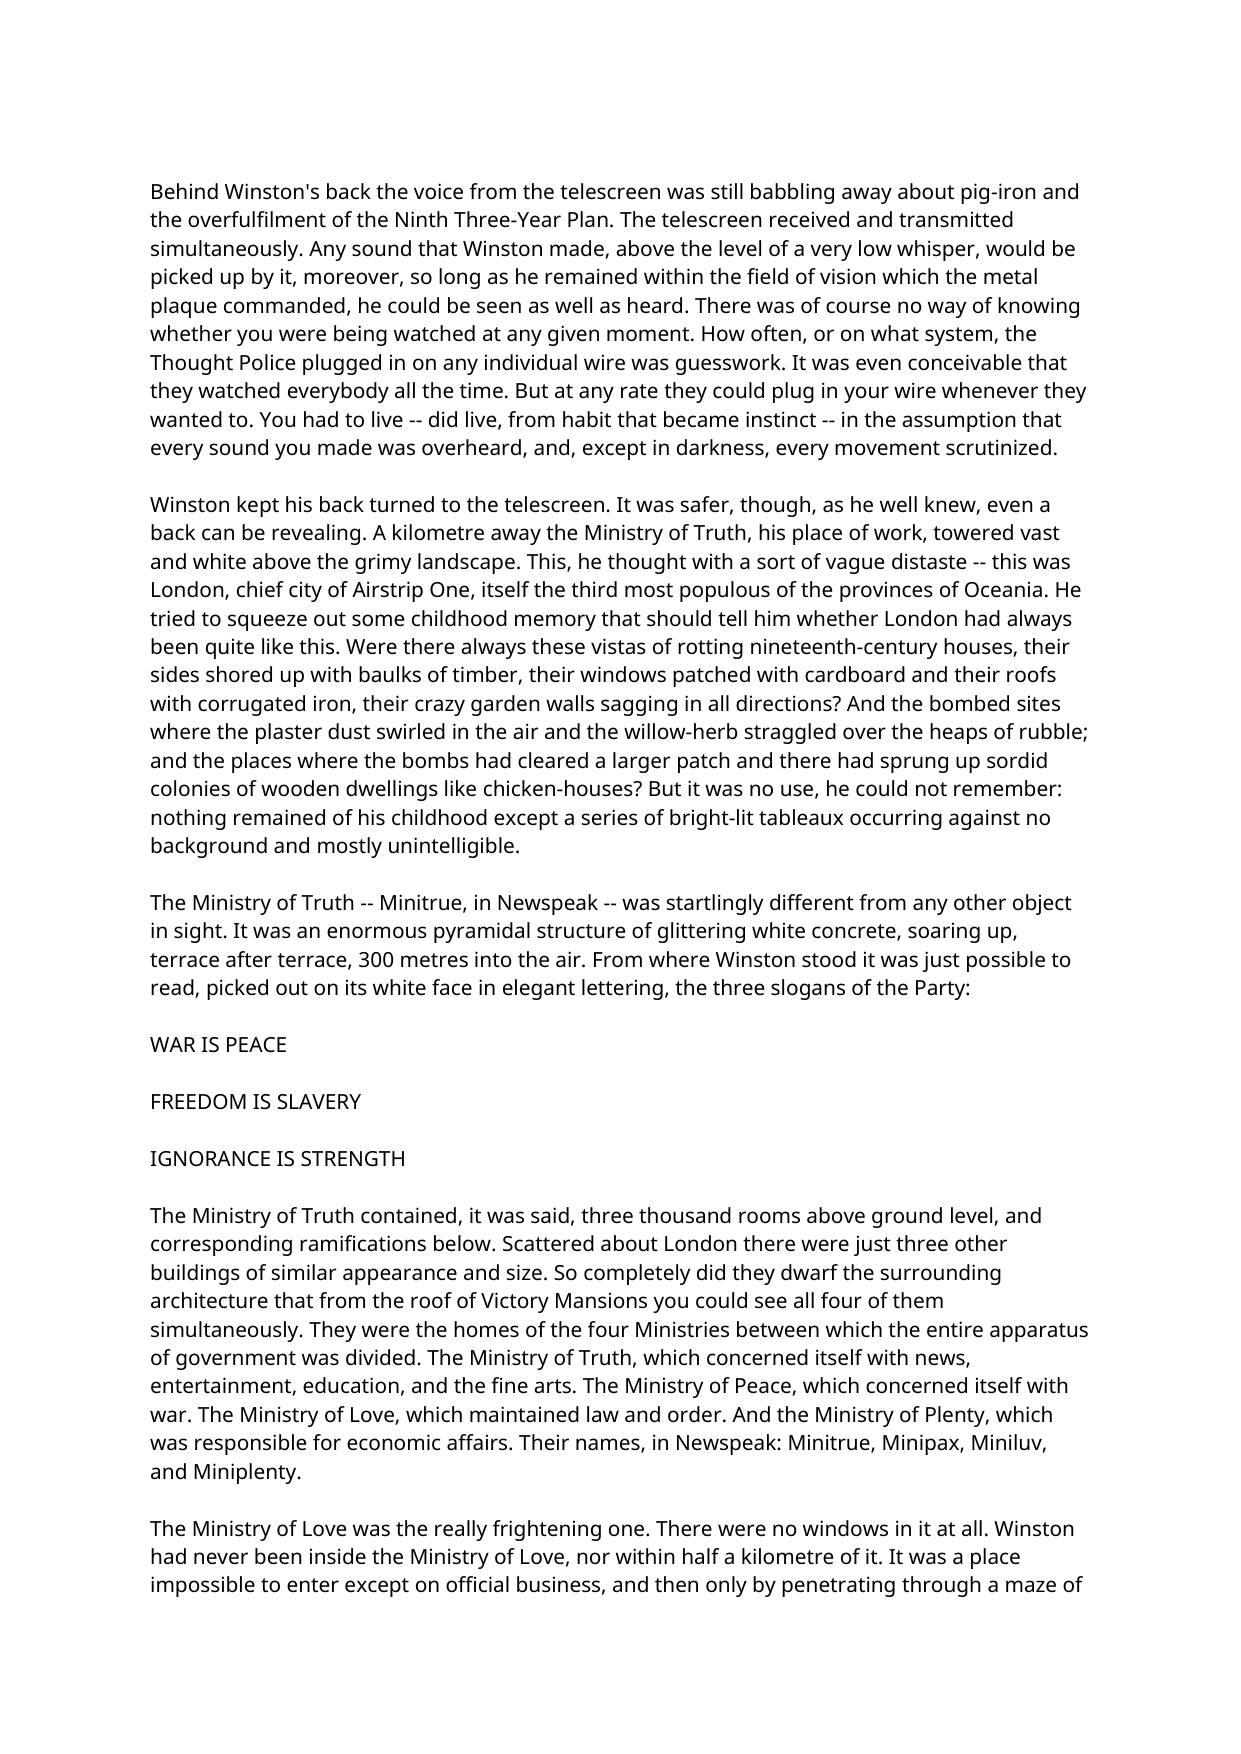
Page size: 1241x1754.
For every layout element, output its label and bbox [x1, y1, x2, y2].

text [150, 177, 1090, 1599]
